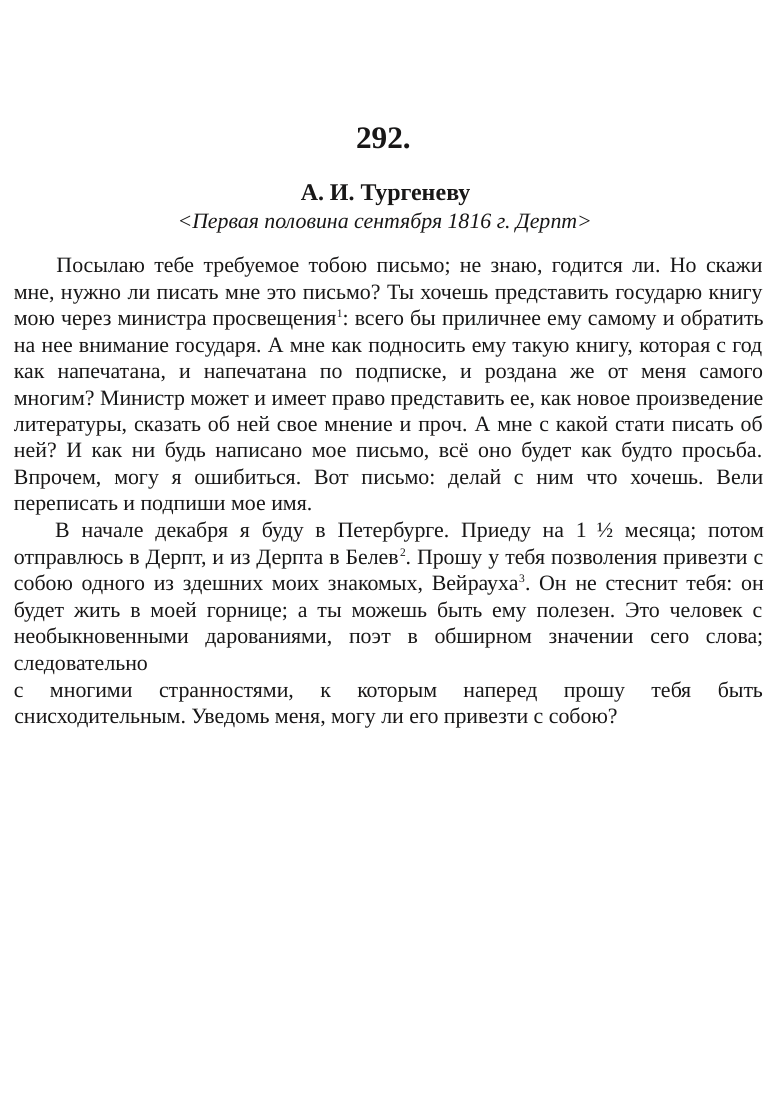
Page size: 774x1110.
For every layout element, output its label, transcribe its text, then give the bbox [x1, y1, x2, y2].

text В начале декабря я буду в Петербурге. Приеду на 1 ½ месяца; потом отправлюсь в Дерпт, и из Дерпта в Белев2. Прошу у тебя позволения привезти с собою одного из здешних моих знакомых, Вейрауха3. Он не стеснит тебя: он будет жить в моей горнице; а ты можешь быть ему полезен. Это человек с необыкновенными дарованиями, поэт в обширном значении сего слова; следовательно [14, 517, 764, 675]
text с многими странностями, к которым наперед прошу тебя быть снисходительным. Уведомь меня, могу ли его привезти с собою? [14, 677, 764, 728]
text А. И. Тургеневу [21, 178, 749, 205]
text Посылаю тебе требуемое тобою письмо; не знаю, годится ли. Но скажи мне, нужно ли писать мне это письмо? Ты хочешь представить государю книгу мою через министра просвещения1: всего бы приличнее ему самому и обратить на нее внимание государя. А мне как подносить ему такую книгу, которая с год как напечатана, и напечатана по подписке, и роздана же от меня самого многим? Министр может и имеет право представить ее, как новое произведение литературы, сказать об ней свое мнение и проч. А мне с какой стати писать об ней? И как ни будь написано мое письмо, всё оно будет как будто просьба. Впрочем, могу я ошибиться. Вот письмо: делай с ним что хочешь. Вели переписать и подпиши мое имя. [14, 252, 764, 516]
text <Первая половина сентября 1816 г. Дерпт> [19, 208, 752, 233]
subtitle 292. [12, 119, 754, 155]
